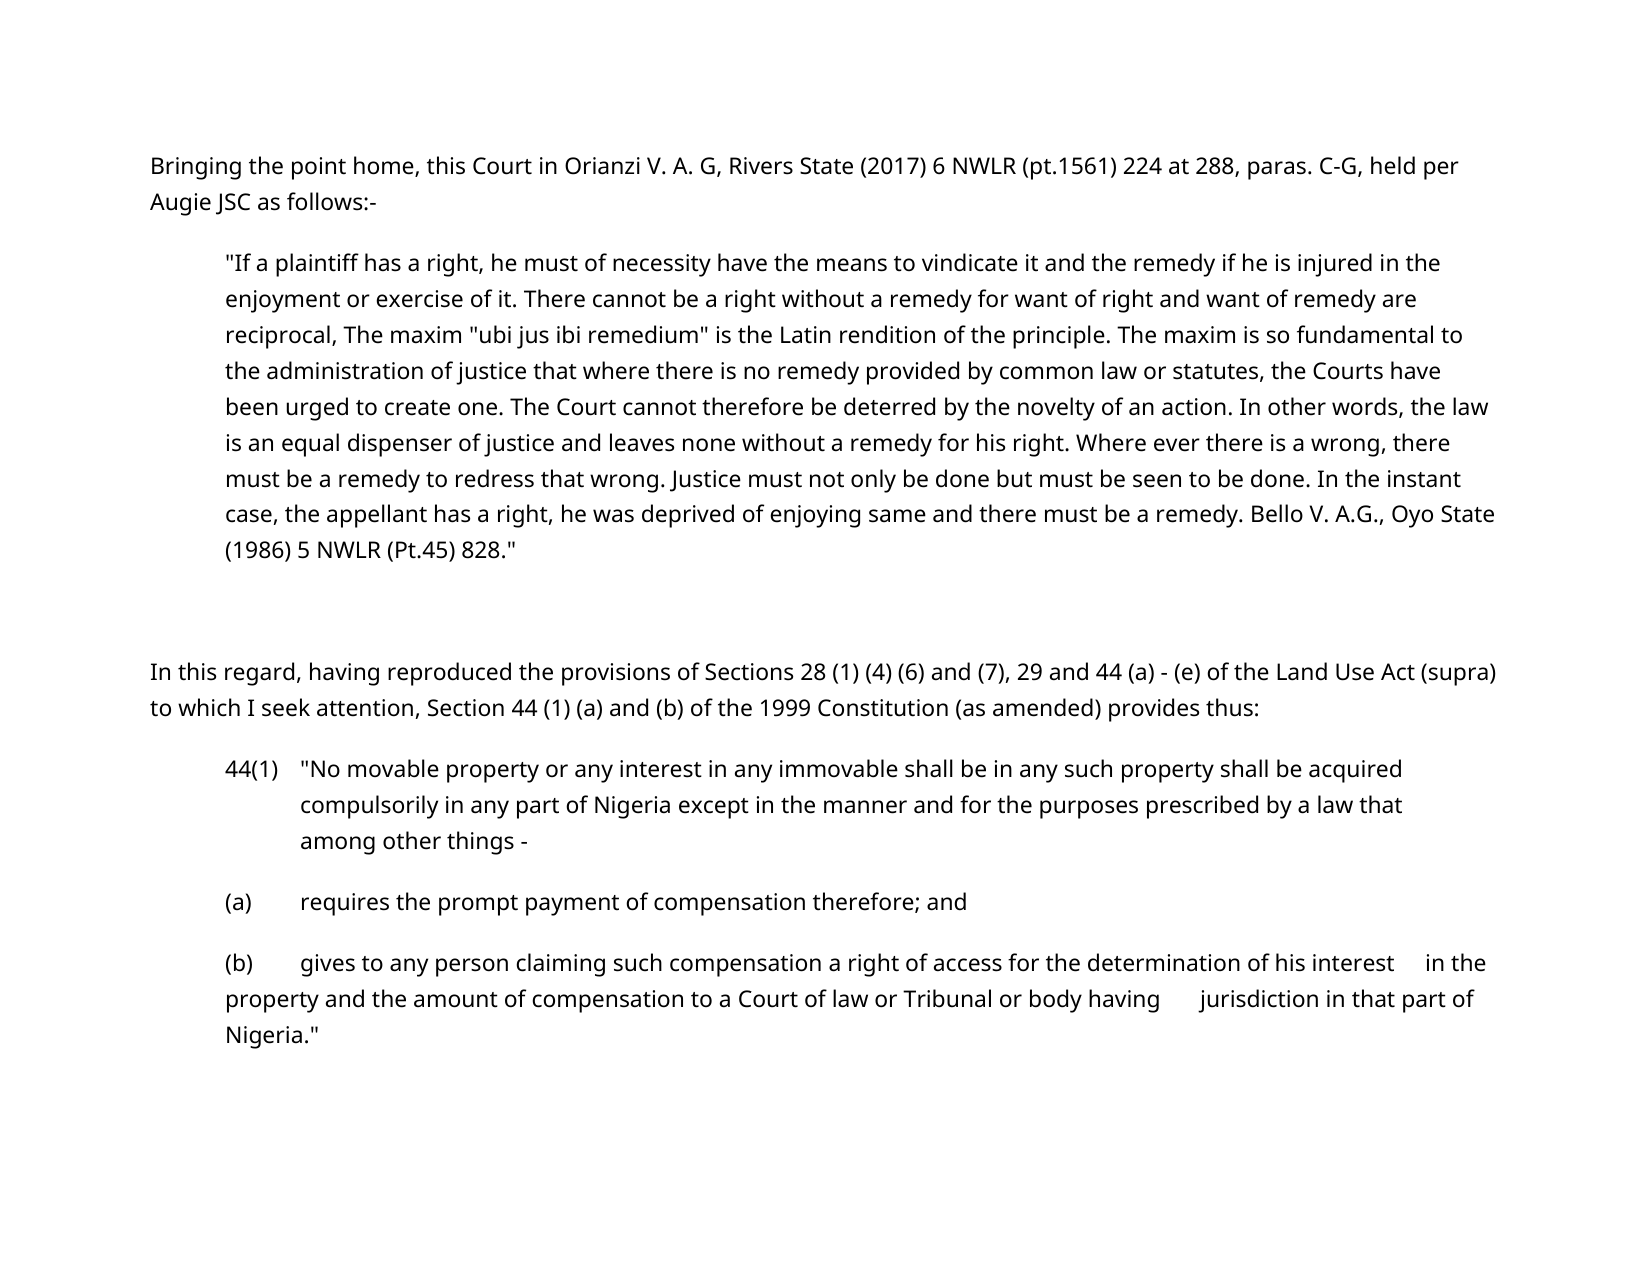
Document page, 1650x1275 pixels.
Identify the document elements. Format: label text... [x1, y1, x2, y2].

text In this regard, having reproduced the provisions of Sections 28 (1) (4) (6) and (7), 29 and 44 (a) - (e) of the Land Use Act (supra) to which I seek attention, Section 44 (1) (a) and (b) of the 1999 Constitution (as amended) provides thus: [150, 656, 1500, 723]
text 44(1) "No movable property or any interest in any immovable shall be in any such property shall be acquired compulsorily in any part of Nigeria except in the manner and for the purposes prescribed by a law that among other things - [225, 753, 1500, 856]
text (a) requires the prompt payment of compensation therefore; and [225, 886, 1500, 917]
text Bringing the point home, this Court in Orianzi V. A. G, Rivers State (2017) 6 NWLR (pt.1561) 224 at 288, paras. C-G, held per Augie JSC as follows:- [150, 150, 1500, 217]
text "If a plaintiff has a right, he must of necessity have the means to vindicate it and the remedy if he is injured in the enjoyment or exercise of it. There cannot be a right without a remedy for want of right and want of remedy are reciprocal, The maxim "ubi jus ibi remedium" is the Latin rendition of the principle. The maxim is so fundamental to the administration of justice that where there is no remedy provided by common law or statutes, the Courts have been urged to create one. The Court cannot therefore be deterred by the novelty of an action. In other words, the law is an equal dispenser of justice and leaves none without a remedy for his right. Where ever there is a wrong, there must be a remedy to redress that wrong. Justice must not only be done but must be seen to be done. In the instant case, the appellant has a right, he was deprived of enjoying same and there must be a remedy. Bello V. A.G., Oyo State (1986) 5 NWLR (Pt.45) 828." [225, 247, 1500, 566]
text (b) gives to any person claiming such compensation a right of access for the determination of his interest in the property and the amount of compensation to a Court of law or Tribunal or body having jurisdiction in that part of Nigeria." [225, 947, 1500, 1050]
